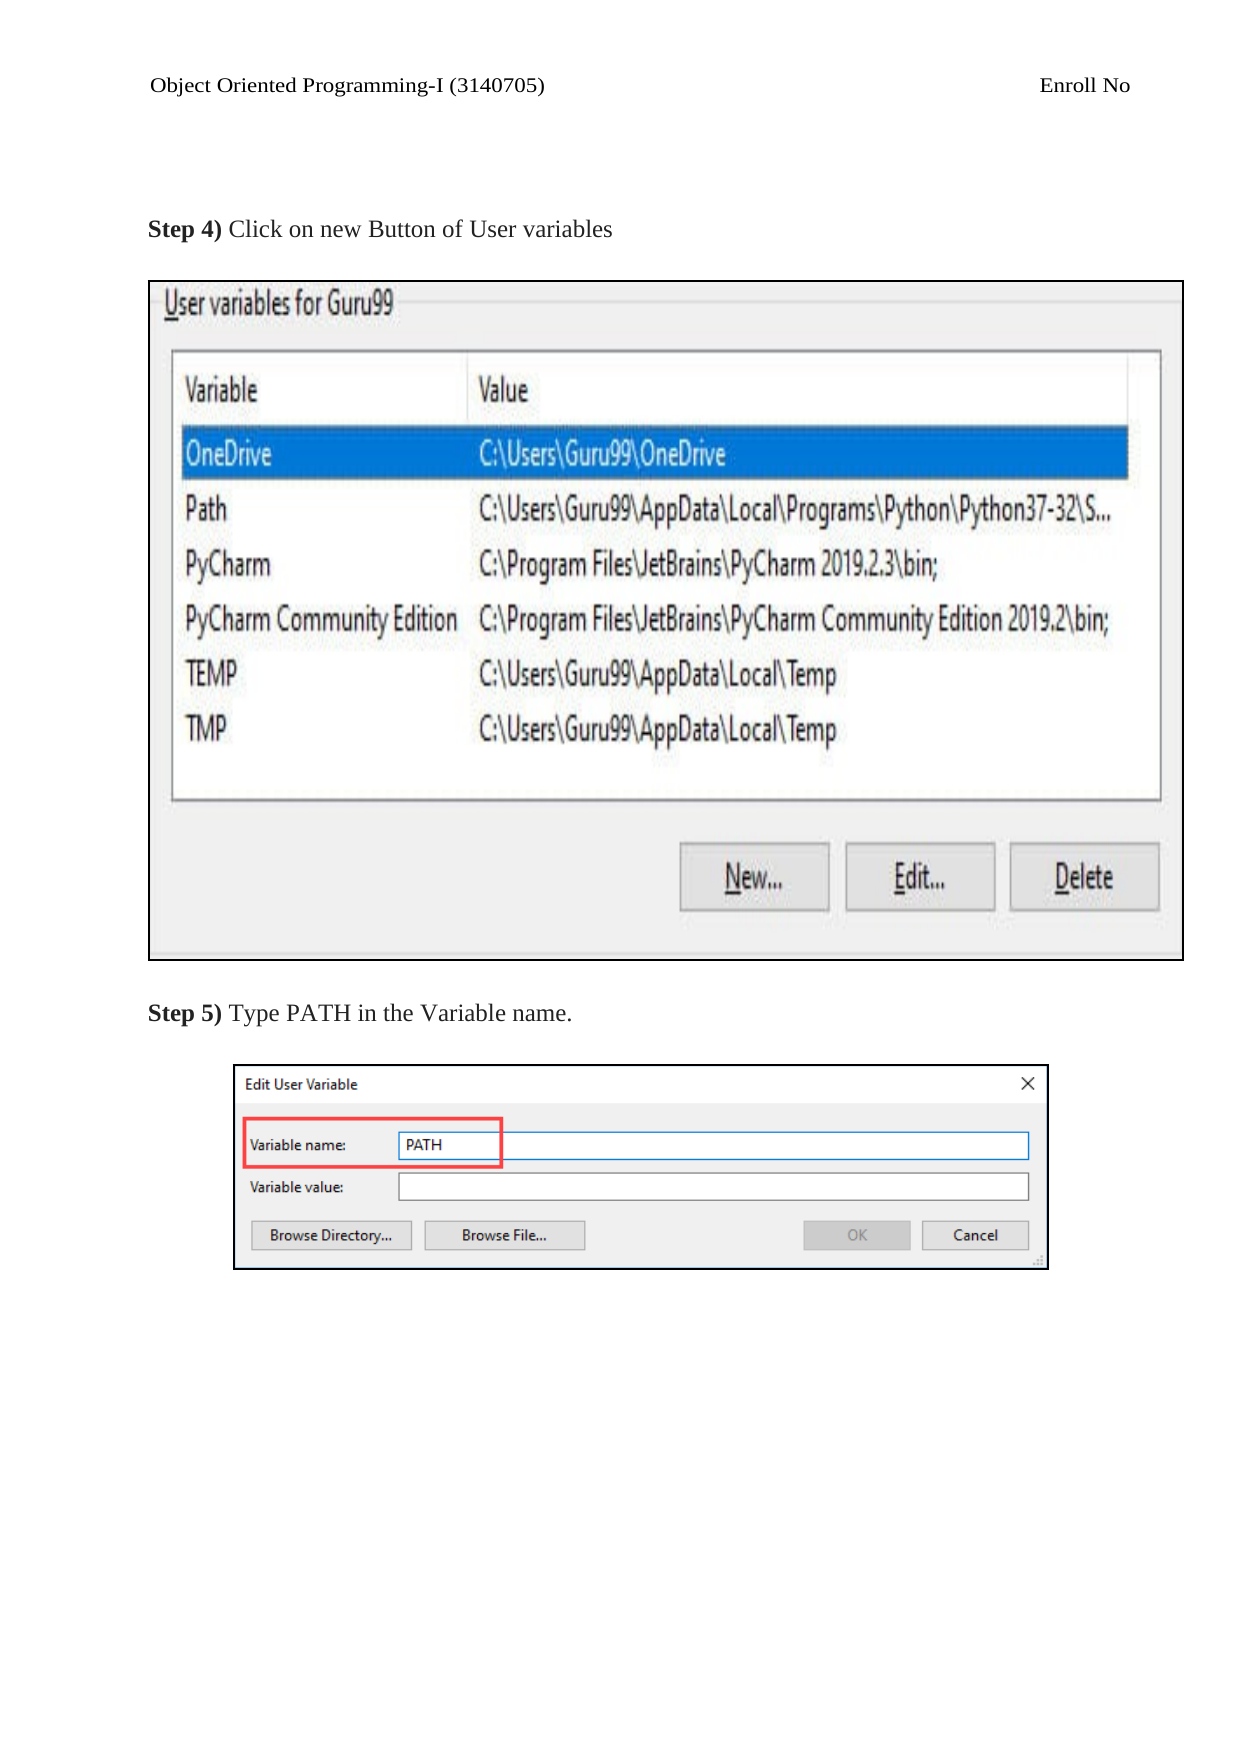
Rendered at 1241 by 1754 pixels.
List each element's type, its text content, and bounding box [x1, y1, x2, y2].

picture [235, 1066, 1047, 1268]
text Step 4) Click on new Button of User variables [148, 214, 1134, 242]
text Step 5) Type PATH in the Variable name. [148, 998, 1134, 1027]
picture [150, 282, 1182, 959]
